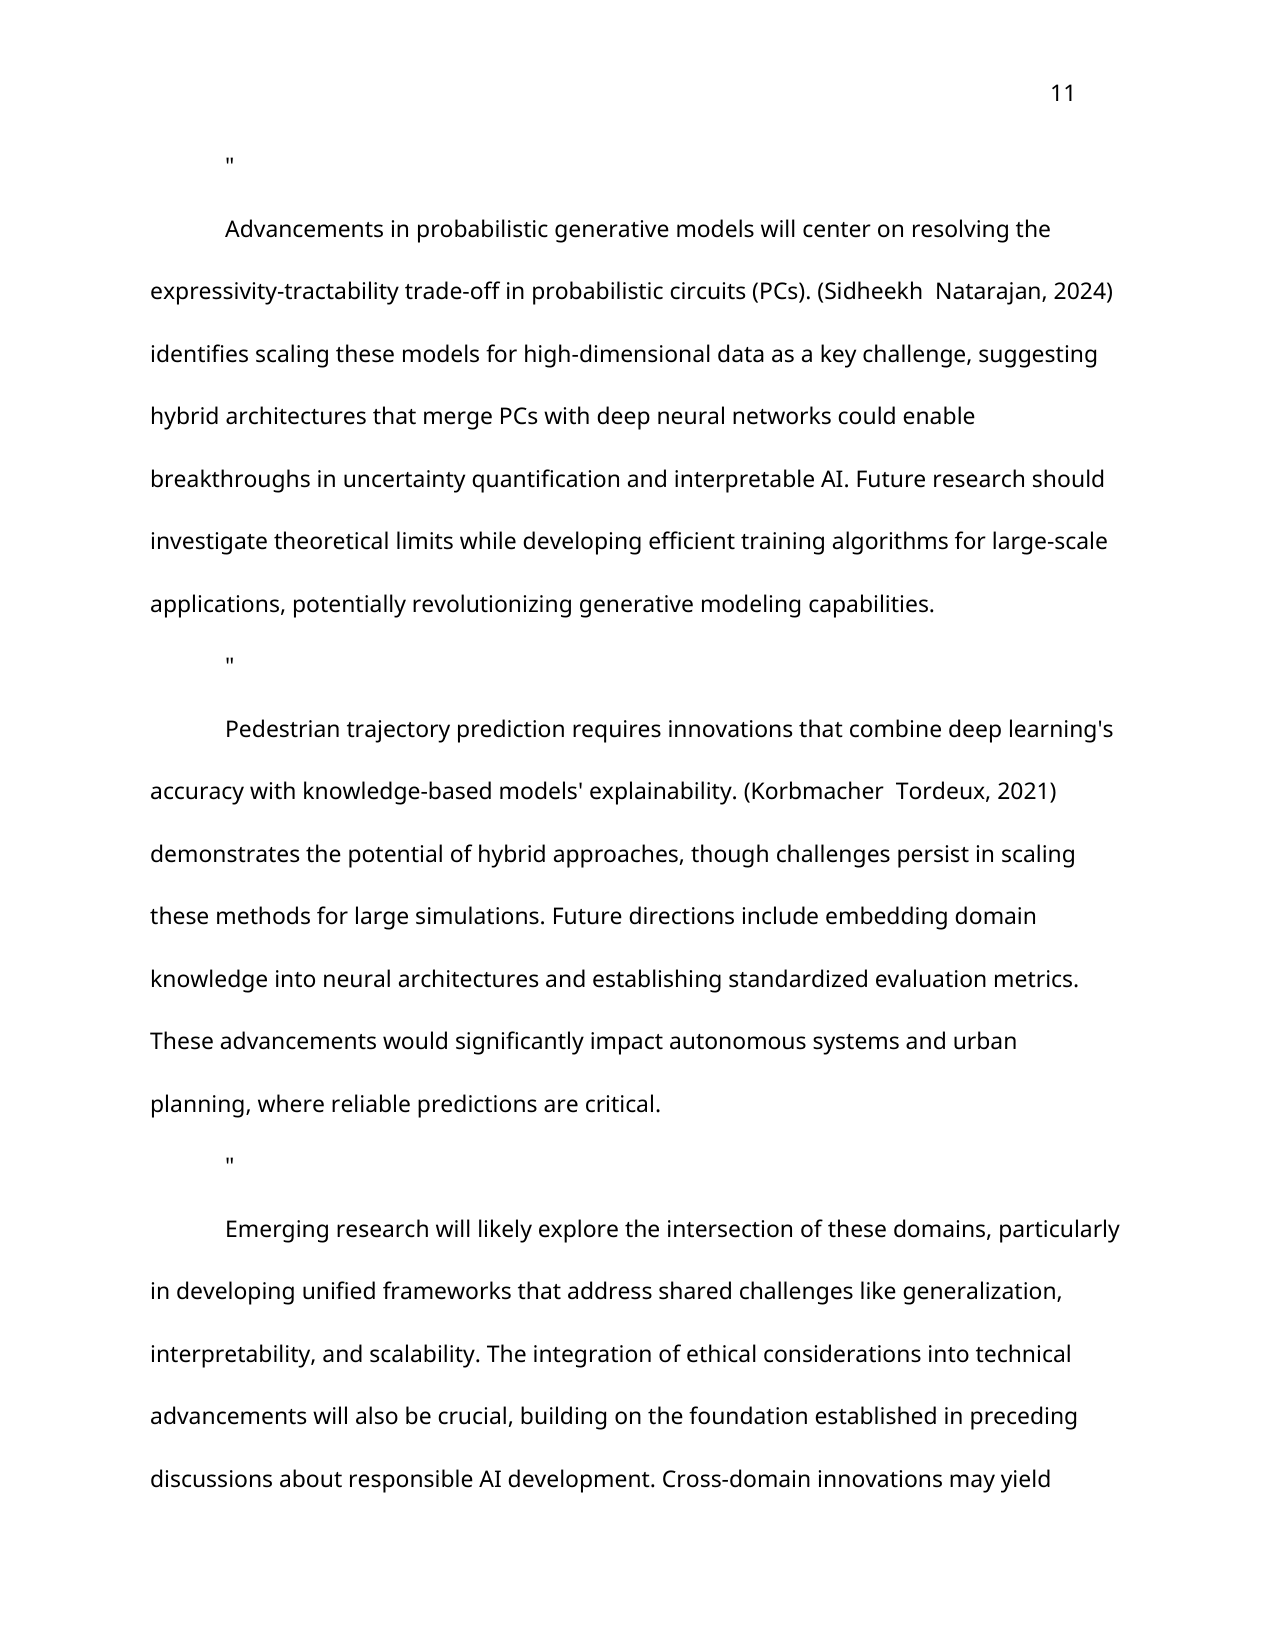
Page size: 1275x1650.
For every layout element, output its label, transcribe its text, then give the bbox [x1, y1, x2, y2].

text " [150, 650, 1125, 681]
text " [150, 150, 1125, 181]
text " [150, 1150, 1125, 1181]
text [150, 1212, 1125, 1494]
text Advancements in probabilistic generative models will center on resolving the expressivity-tractability trade-off in probabilistic circuits (PCs). (Sidheekh Natarajan, 2024) identifies scaling these models for high-dimensional data as a key challenge, suggesting hybrid architectures that merge PCs with deep neural networks could enable breakthroughs in uncertainty quantification and interpretable AI. Future research should investigate theoretical limits while developing efficient training algorithms for large-scale applications, potentially revolutionizing generative modeling capabilities. [150, 212, 1125, 619]
text Pedestrian trajectory prediction requires innovations that combine deep learning's accuracy with knowledge-based models' explainability. (Korbmacher Tordeux, 2021) demonstrates the potential of hybrid approaches, though challenges persist in scaling these methods for large simulations. Future directions include embedding domain knowledge into neural architectures and establishing standardized evaluation metrics. These advancements would significantly impact autonomous systems and urban planning, where reliable predictions are critical. [150, 712, 1125, 1119]
